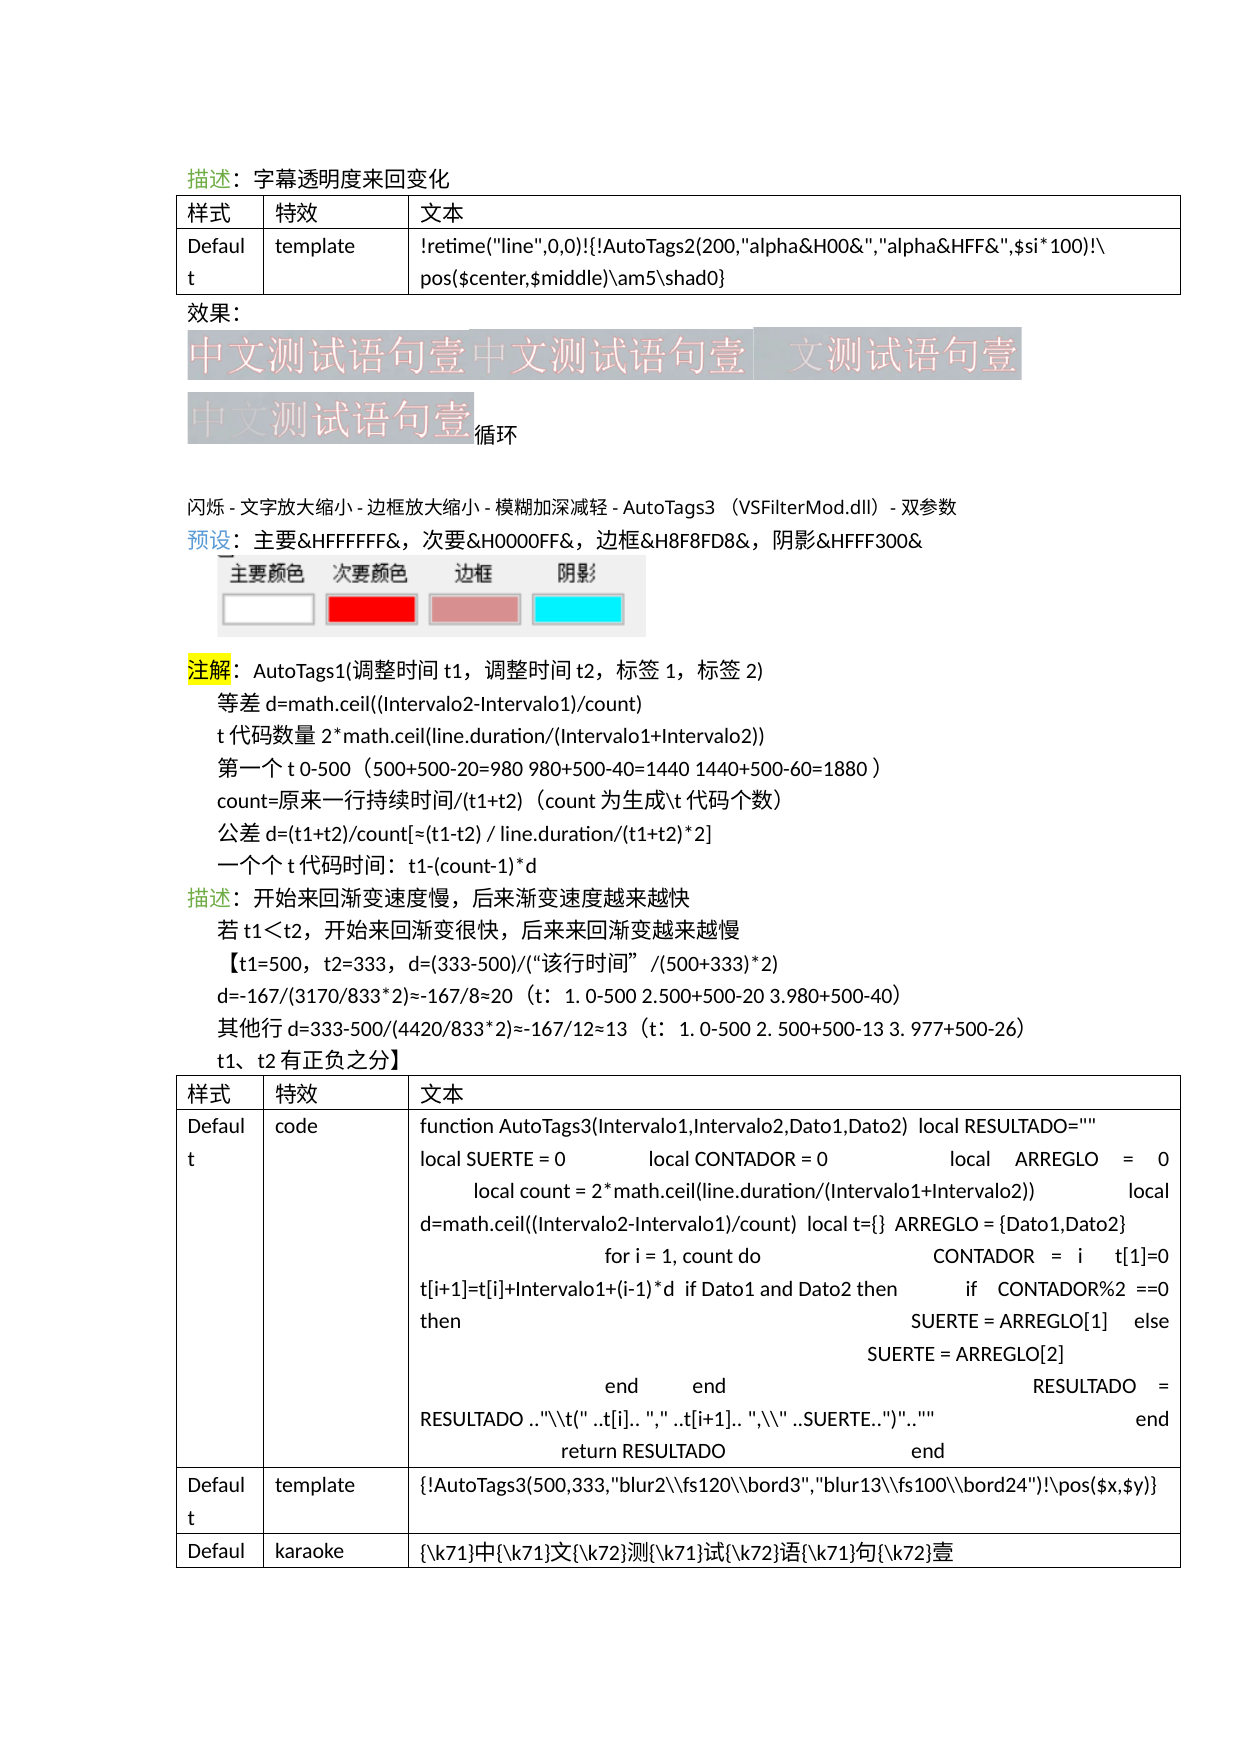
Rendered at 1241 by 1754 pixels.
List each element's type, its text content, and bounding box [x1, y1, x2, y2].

text 描述：字幕透明度来回变化 [187, 162, 1053, 194]
picture [187, 327, 1022, 380]
text count=原来一行持续时间/(t1+t2)（count为生成\t代码个数） [187, 783, 1053, 815]
text t代码数量2*math.ceil(line.duration/(Intervalo1+Intervalo2)) [187, 718, 1053, 750]
text 第一个t 0-500（500+500-20=980 980+500-40=1440 1440+500-60=1880 ） [187, 750, 1053, 783]
table_cell Default [177, 1534, 263, 1567]
table_cell !retime("line",0,0)!{!AutoTags2(200,"alpha&H00&","alpha&HFF&",$si*100)!\pos($center,$middle)\am5\shad0} [409, 229, 1180, 294]
table_cell {!AutoTags3(500,333,"blur2\\fs120\\bord3","blur13\\fs100\\bord24")!\pos($x,$y)} [409, 1468, 1180, 1533]
text 描述：开始来回渐变速度慢，后来渐变速度越来越快 [187, 880, 1053, 913]
table_cell Default [177, 1110, 263, 1467]
text 等差d=math.ceil((Intervalo2-Intervalo1)/count) [187, 685, 1053, 718]
table_header 特效 [264, 1076, 408, 1109]
table_header 文本 [409, 196, 1180, 228]
table_cell code [264, 1110, 408, 1467]
text d=-167/(3170/833*2)≈-167/8≈20（t：1. 0-500 2.500+500-20 3.980+500-40） [187, 978, 1053, 1010]
table_cell function AutoTags3(Intervalo1,Intervalo2,Dato1,Dato2) local RESULTADO="" local SUERTE = 0 local CONTADOR = 0 local ARREGLO = 0 local count = 2*math.ceil(line.duration/(Intervalo1+Intervalo2)) local d=math.ceil((Intervalo2-Intervalo1)/count) local t={} ARREGLO = {Dato1,Dato2} for i = 1, count do CONTADOR = i t[1]=0 t[i+1]=t[i]+Intervalo1+(i-1)*d if Dato1 and Dato2 then if CONTADOR%2 ==0 then SUERTE = ARREGLO[1] else SUERTE = ARREGLO[2] end end RESULTADO = RESULTADO .."\\t(" ..t[i].. "," ..t[i+1].. ",\\" ..SUERTE..")".."" end return RESULTADO end [409, 1110, 1180, 1467]
text 预设：主要&HFFFFFF&，次要&H0000FF&，边框&H8F8FD8&，阴影&HFFF300& [187, 523, 1053, 555]
text 效果： [187, 295, 1053, 328]
table_cell template [264, 229, 408, 294]
table_header 样式 [177, 1076, 263, 1109]
text 一个个t代码时间：t1-(count-1)*d [187, 848, 1053, 880]
table_cell template [264, 1468, 408, 1533]
table_header 文本 [409, 1076, 1180, 1109]
text t1、t2有正负之分】 [187, 1043, 1053, 1075]
text 公差d=(t1+t2)/count[≈(t1-t2) / line.duration/(t1+t2)*2] [187, 815, 1053, 848]
text 注解：AutoTags1(调整时间t1，调整时间t2，标签1，标签2) [231, 653, 1053, 685]
table_header 特效 [264, 196, 408, 228]
picture [217, 555, 646, 637]
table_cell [409, 1534, 1180, 1567]
table_header 样式 [177, 196, 263, 228]
text 【t1=500，t2=333，d=(333-500)/(“该行时间”/(500+333)*2) [187, 945, 1053, 978]
text 其他行d=333-500/(4420/833*2)≈-167/12≈13（t：1. 0-500 2. 500+500-13 3. 977+500-26） [187, 1010, 1053, 1043]
picture [187, 392, 475, 444]
table_cell karaoke [264, 1534, 408, 1567]
text 若t1＜t2，开始来回渐变很快，后来来回渐变越来越慢 [187, 913, 1053, 945]
text 闪烁 - 文字放大缩小 - 边框放大缩小 - 模糊加深减轻 - AutoTags3 （VSFilterMod.dll）- 双参数 [187, 490, 1053, 523]
table_cell Default [177, 229, 263, 294]
table_cell Default [177, 1468, 263, 1533]
